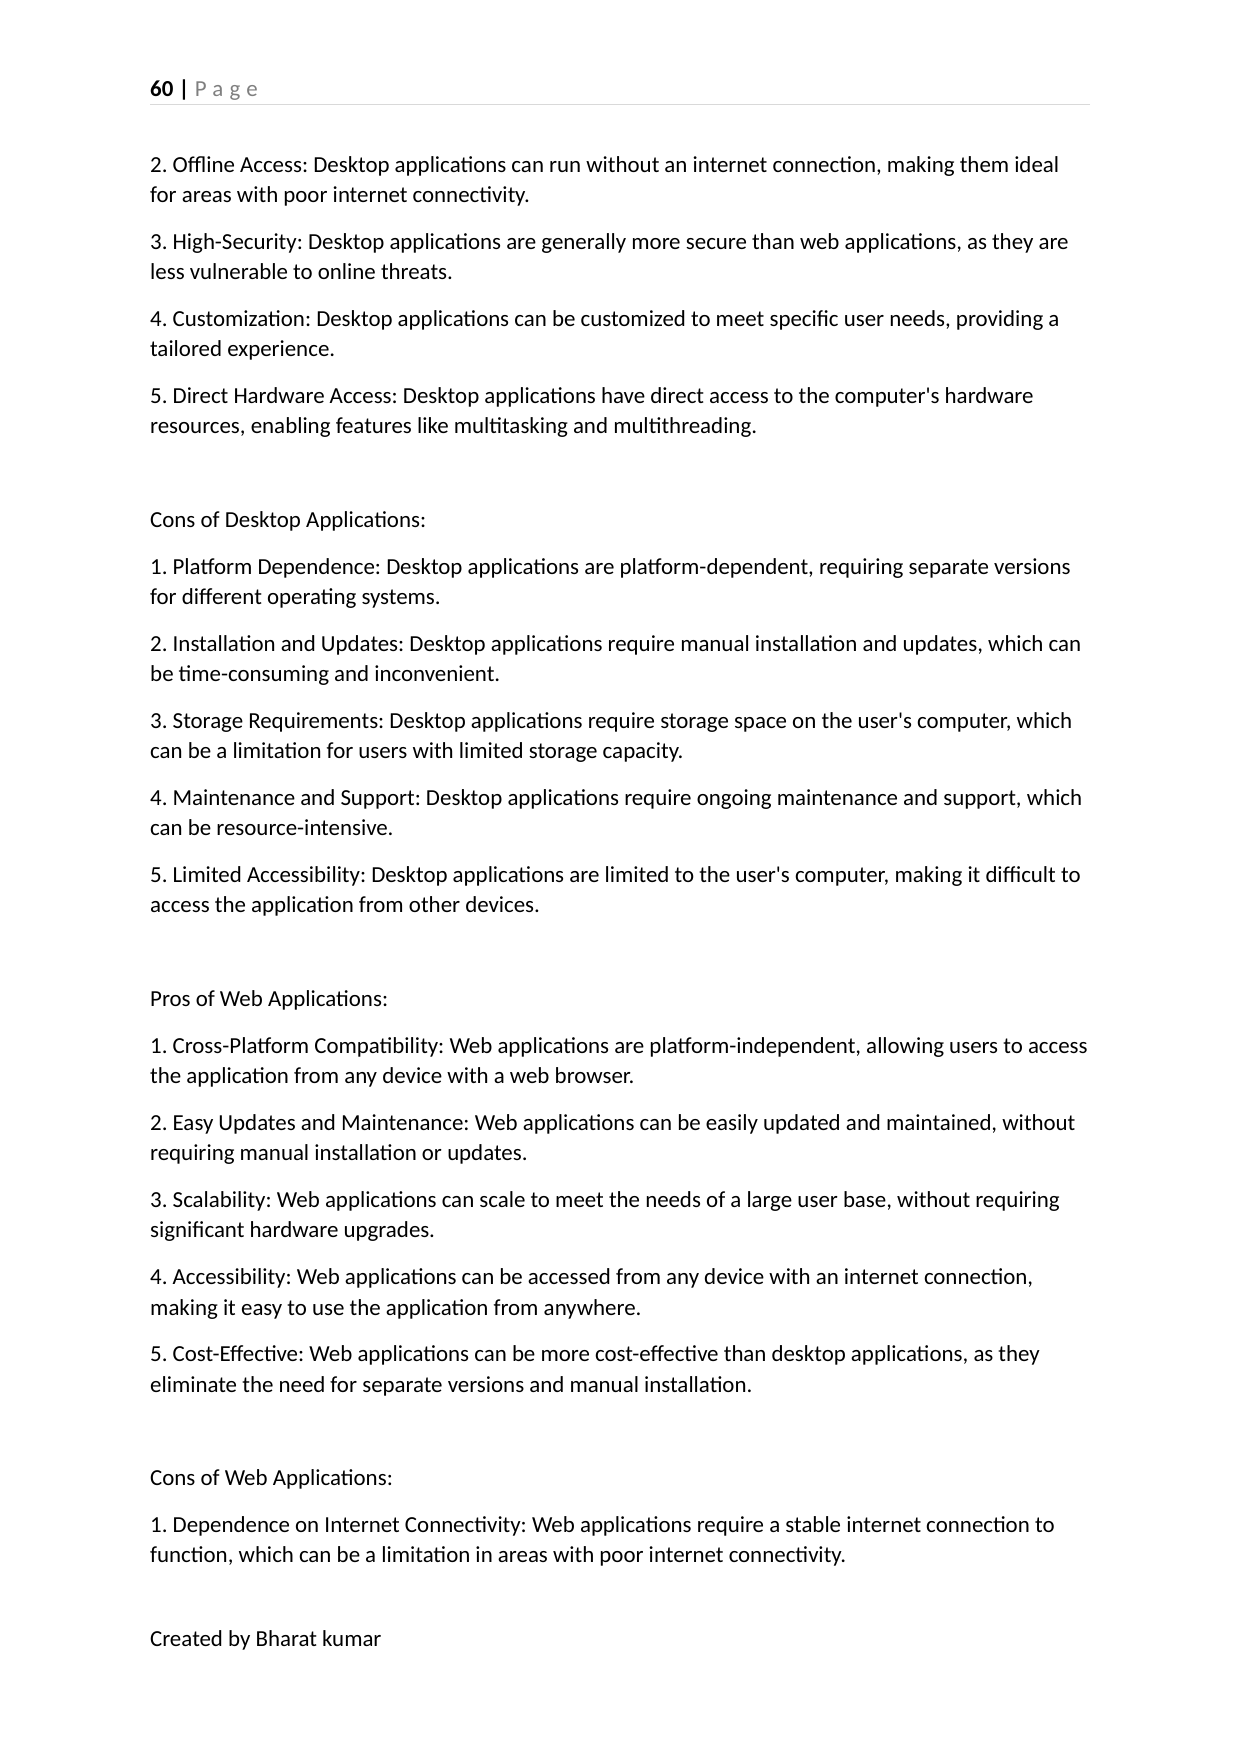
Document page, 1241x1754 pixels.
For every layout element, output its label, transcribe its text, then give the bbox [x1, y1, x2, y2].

text 4. Maintenance and Support: Desktop applications require ongoing maintenance and support, which can be resource-intensive. [150, 783, 1090, 842]
text 3. Scalability: Web applications can scale to meet the needs of a large user base, without requiring significant hardware upgrades. [150, 1185, 1090, 1244]
text 4. Customization: Desktop applications can be customized to meet specific user needs, providing a tailored experience. [150, 304, 1090, 362]
text 3. High-Security: Desktop applications are generally more secure than web applications, as they are less vulnerable to online threats. [150, 227, 1090, 285]
text 5. Direct Hardware Access: Desktop applications have direct access to the computer's hardware resources, enabling features like multitasking and multithreading. [150, 381, 1090, 439]
text 4. Accessibility: Web applications can be accessed from any device with an internet connection, making it easy to use the application from anywhere. [150, 1262, 1090, 1321]
text 5. Limited Accessibility: Desktop applications are limited to the user's computer, making it difficult to access the application from other devices. [150, 860, 1090, 919]
text 2. Easy Updates and Maintenance: Web applications can be easily updated and maintained, without requiring manual installation or updates. [150, 1108, 1090, 1167]
text 3. Storage Requirements: Desktop applications require storage space on the user's computer, which can be a limitation for users with limited storage capacity. [150, 706, 1090, 764]
text 1. Platform Dependence: Desktop applications are platform-dependent, requiring separate versions for different operating systems. [150, 552, 1090, 610]
text Cons of Web Applications: [150, 1463, 1090, 1492]
text 5. Cost-Effective: Web applications can be more cost-effective than desktop applications, as they eliminate the need for separate versions and manual installation. [150, 1339, 1090, 1398]
text Cons of Desktop Applications: [150, 505, 1090, 533]
text 2. Offline Access: Desktop applications can run without an internet connection, making them ideal for areas with poor internet connectivity. [150, 150, 1090, 208]
text 1. Cross-Platform Compatibility: Web applications are platform-independent, allowing users to access the application from any device with a web browser. [150, 1031, 1090, 1089]
text 1. Dependence on Internet Connectivity: Web applications require a stable internet connection to function, which can be a limitation in areas with poor internet connectivity. [150, 1510, 1090, 1569]
text Pros of Web Applications: [150, 984, 1090, 1012]
text 2. Installation and Updates: Desktop applications require manual installation and updates, which can be time-consuming and inconvenient. [150, 629, 1090, 687]
